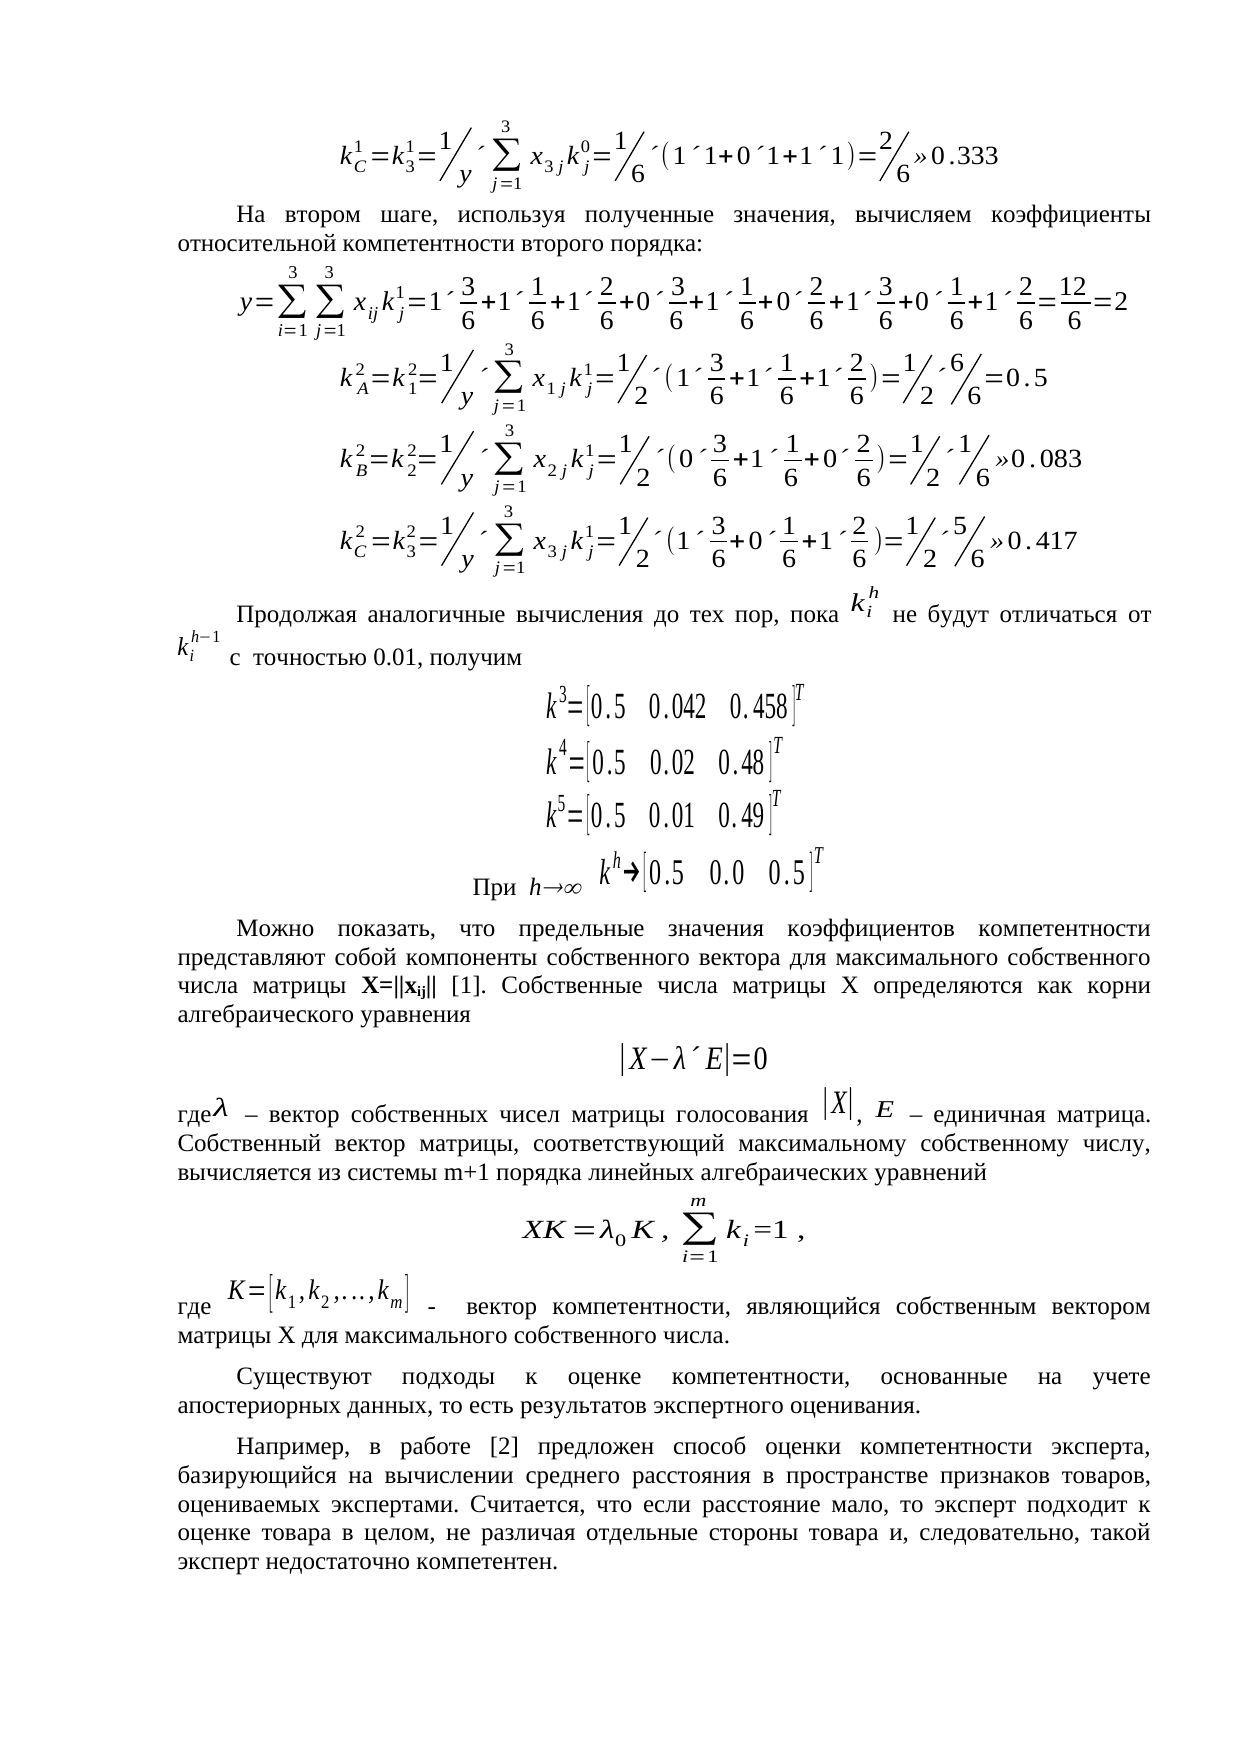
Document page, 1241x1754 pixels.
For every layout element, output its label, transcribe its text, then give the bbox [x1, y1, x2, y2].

text где – вектор собственных чисел матрицы голосования , – единичная матрица. Собственный вектор матрицы, соответствующий максимальному собственному числу, вычисляется из системы m+1 порядка линейных алгебраических уравнений [177, 1085, 1152, 1186]
text где - вектор компетентности, являющийся собственным вектором матрицы Х для максимального собственного числа. [177, 1273, 1152, 1349]
text Например, в работе [2] предложен способ оценки компетентности эксперта, базирующийся на вычислении среднего расстояния в пространстве признаков товаров, оцениваемых экспертами. Считается, что если расстояние мало, то эксперт подходит к оценке товара в целом, не различая отдельные стороны товара и, следовательно, такой эксперт недостаточно компетентен. [177, 1431, 1152, 1575]
text При h [177, 843, 1152, 900]
text Можно показать, что предельные значения коэффициентов компетентности представляют собой компоненты собственного вектора для максимального собственного числа матрицы Х=||xij|| [1]. Собственные числа матрицы Х определяются как корни алгебраического уравнения [177, 913, 1152, 1028]
text На втором шаге, используя полученные значения, вычисляем коэффициенты относительной компетентности второго порядка: [177, 199, 1152, 257]
text Продолжая аналогичные вычисления до тех пор, пока не будут отличаться от с точностью 0.01, получим [177, 584, 1152, 671]
text Существуют подходы к оценке компетентности, основанные на учете апостериорных данных, то есть результатов экспертного оценивания. [177, 1361, 1152, 1419]
